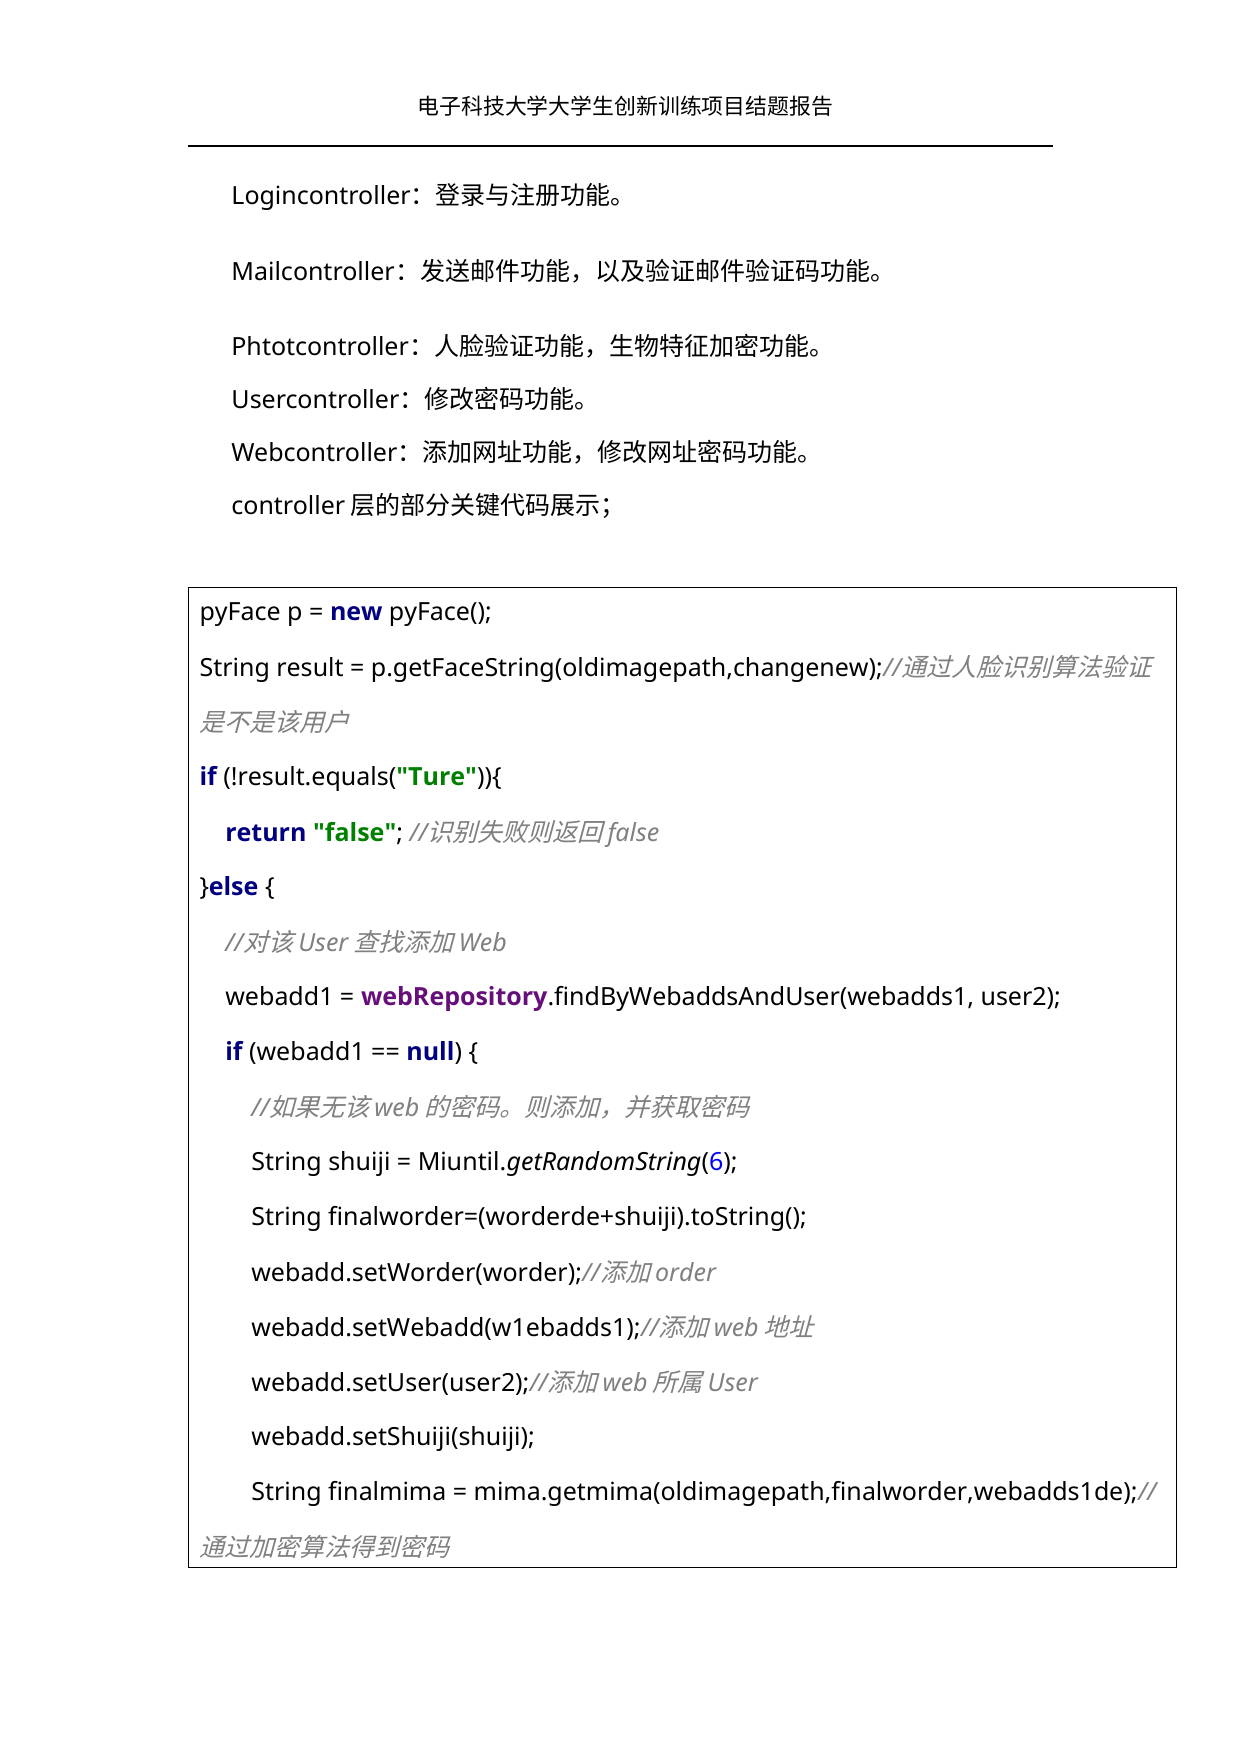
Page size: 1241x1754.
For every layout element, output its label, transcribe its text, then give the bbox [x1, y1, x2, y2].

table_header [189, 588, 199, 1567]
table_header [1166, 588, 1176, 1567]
text Phtotcontroller：人脸验证功能，生物特征加密功能。 [187, 322, 1053, 366]
text controller层的部分关键代码展示； [187, 482, 1053, 526]
text Webcontroller：添加网址功能，修改网址密码功能。 [187, 428, 1053, 472]
text Logincontroller：登录与注册功能。 [187, 172, 1053, 216]
text Usercontroller：修改密码功能。 [187, 375, 1053, 419]
text Mailcontroller：发送邮件功能，以及验证邮件验证码功能。 [187, 247, 1053, 291]
